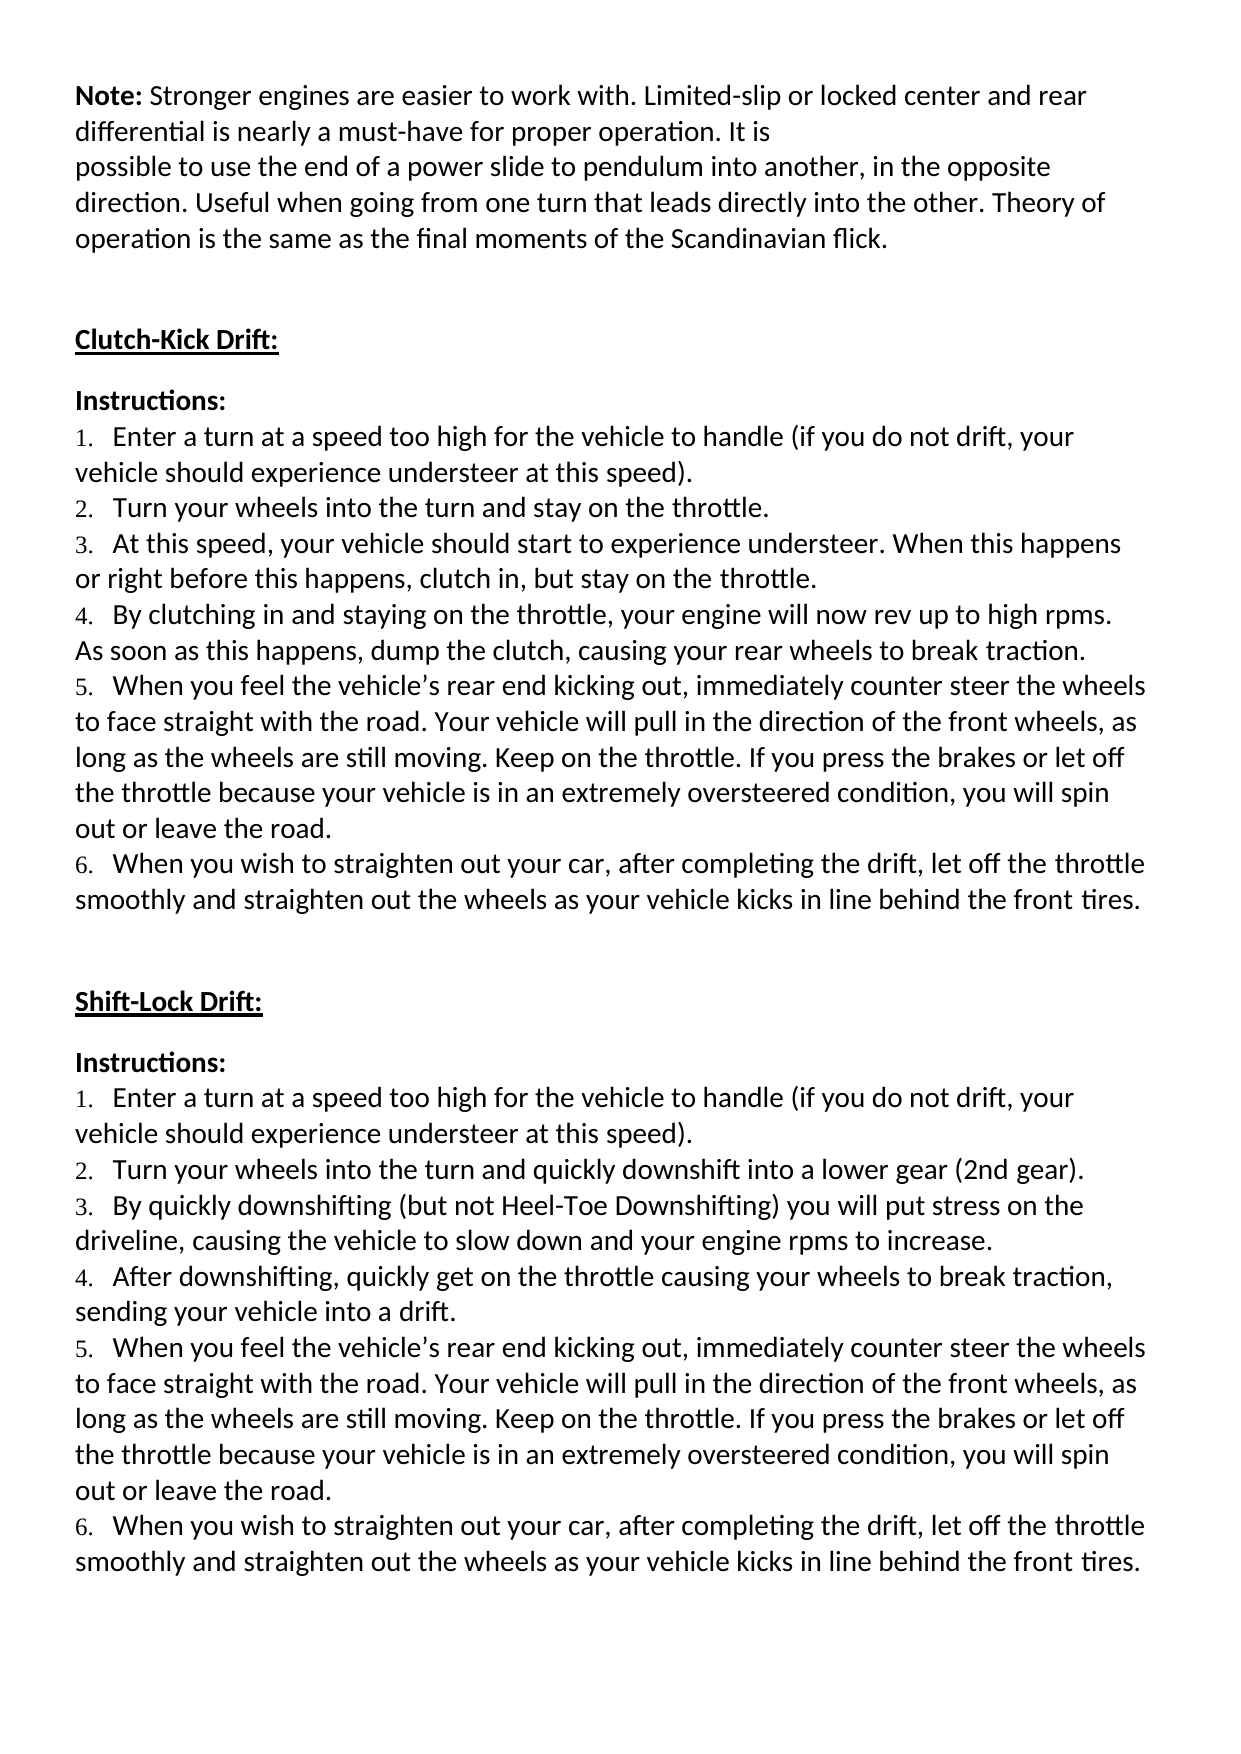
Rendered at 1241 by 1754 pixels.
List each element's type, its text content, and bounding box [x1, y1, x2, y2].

list By quickly downshifting (but not Heel-Toe Downshifting) you will put stress on the driveline, causing the vehicle to slow down and your engine rpms to increase. [75, 1187, 1084, 1258]
text Note: Stronger engines are easier to work with. Limited-slip or locked center and rear differential is nearly a must-have for proper operation. It is [75, 77, 1169, 148]
text Instructions: [75, 382, 1211, 418]
list Enter a turn at a speed too high for the vehicle to handle (if you do not drift, your vehicle should experience understeer at this speed). [75, 1079, 1140, 1151]
subtitle Shift-Lock Drift: [75, 983, 1211, 1019]
text possible to use the end of a power slide to pendulum into another, in the opposite direction. Useful when going from one turn that leads directly into the other. Theory of operation is the same as the final moments of the Scandinavian flick. [75, 148, 1167, 255]
list After downshifting, quickly get on the throttle causing your wheels to break traction, sending your vehicle into a drift. [75, 1258, 1115, 1329]
subtitle Clutch-Kick Drift: [75, 321, 1211, 357]
list When you wish to straighten out your car, after completing the drift, let off the throttle smoothly and straighten out the wheels as your vehicle kicks in line behind the front tires. [75, 1507, 1147, 1578]
list When you wish to straighten out your car, after completing the drift, let off the throttle smoothly and straighten out the wheels as your vehicle kicks in line behind the front tires. [75, 846, 1147, 917]
list Enter a turn at a speed too high for the vehicle to handle (if you do not drift, your vehicle should experience understeer at this speed). [75, 418, 1141, 489]
text Instructions: [75, 1044, 1211, 1079]
list Turn your wheels into the turn and stay on the throttle. [75, 489, 1211, 525]
list Turn your wheels into the turn and quickly downshift into a lower gear (2nd gear). [75, 1151, 1211, 1187]
list By clutching in and staying on the throttle, your engine will now rev up to high rpms. As soon as this happens, dump the clutch, causing your rear wheels to break traction. [75, 596, 1143, 667]
list At this speed, your vehicle should start to experience understeer. When this happens or right before this happens, clutch in, but stay on the throttle. [75, 525, 1152, 596]
